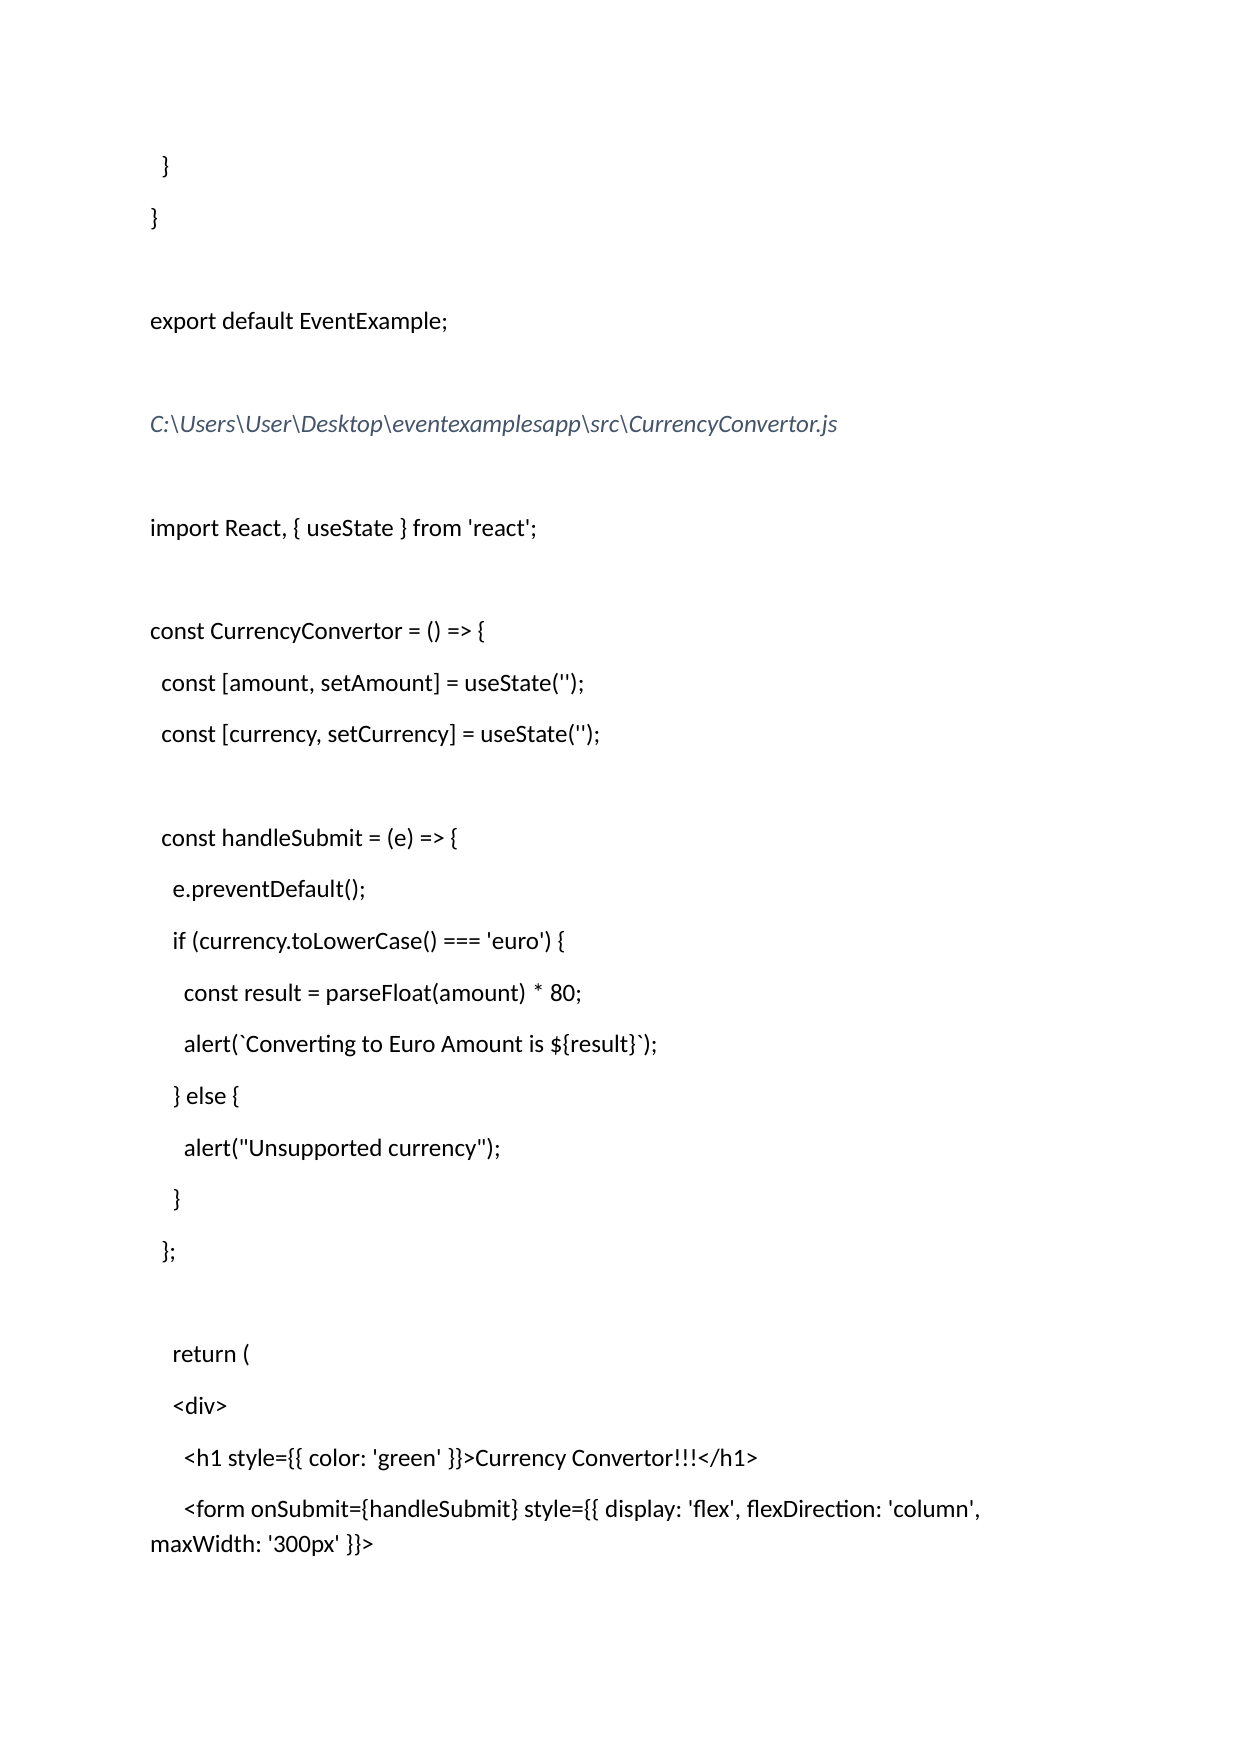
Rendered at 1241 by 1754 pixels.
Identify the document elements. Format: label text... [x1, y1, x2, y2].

text const handleSubmit = (e) => { [150, 822, 1090, 852]
text alert(`Converting to Euro Amount is ${result}`); [150, 1028, 1090, 1059]
text } [150, 150, 1090, 181]
text export default EventExample; [150, 305, 1090, 336]
text if (currency.toLowerCase() === 'euro') { [150, 925, 1090, 956]
text import React, { useState } from 'react'; [150, 512, 1090, 542]
text }; [150, 1235, 1090, 1266]
text alert("Unsupported currency"); [150, 1132, 1090, 1162]
text const CurrencyConvertor = () => { [150, 615, 1090, 646]
text e.preventDefault(); [150, 873, 1090, 904]
text const result = parseFloat(amount) * 80; [150, 977, 1090, 1007]
text const [currency, setCurrency] = useState(''); [150, 718, 1090, 749]
text } else { [150, 1080, 1090, 1111]
text const [amount, setAmount] = useState(''); [150, 667, 1090, 697]
text <div> [150, 1390, 1090, 1421]
text } [150, 202, 1090, 232]
text } [150, 1183, 1090, 1214]
text C:\Users\User\Desktop\eventexamplesapp\src\CurrencyConvertor.js [150, 408, 1090, 439]
text <form onSubmit={handleSubmit} style={{ display: 'flex', flexDirection: 'column', maxWidth: '300px' }}> [150, 1493, 1090, 1559]
text return ( [150, 1338, 1090, 1369]
text <h1 style={{ color: 'green' }}>Currency Convertor!!!</h1> [150, 1442, 1090, 1472]
